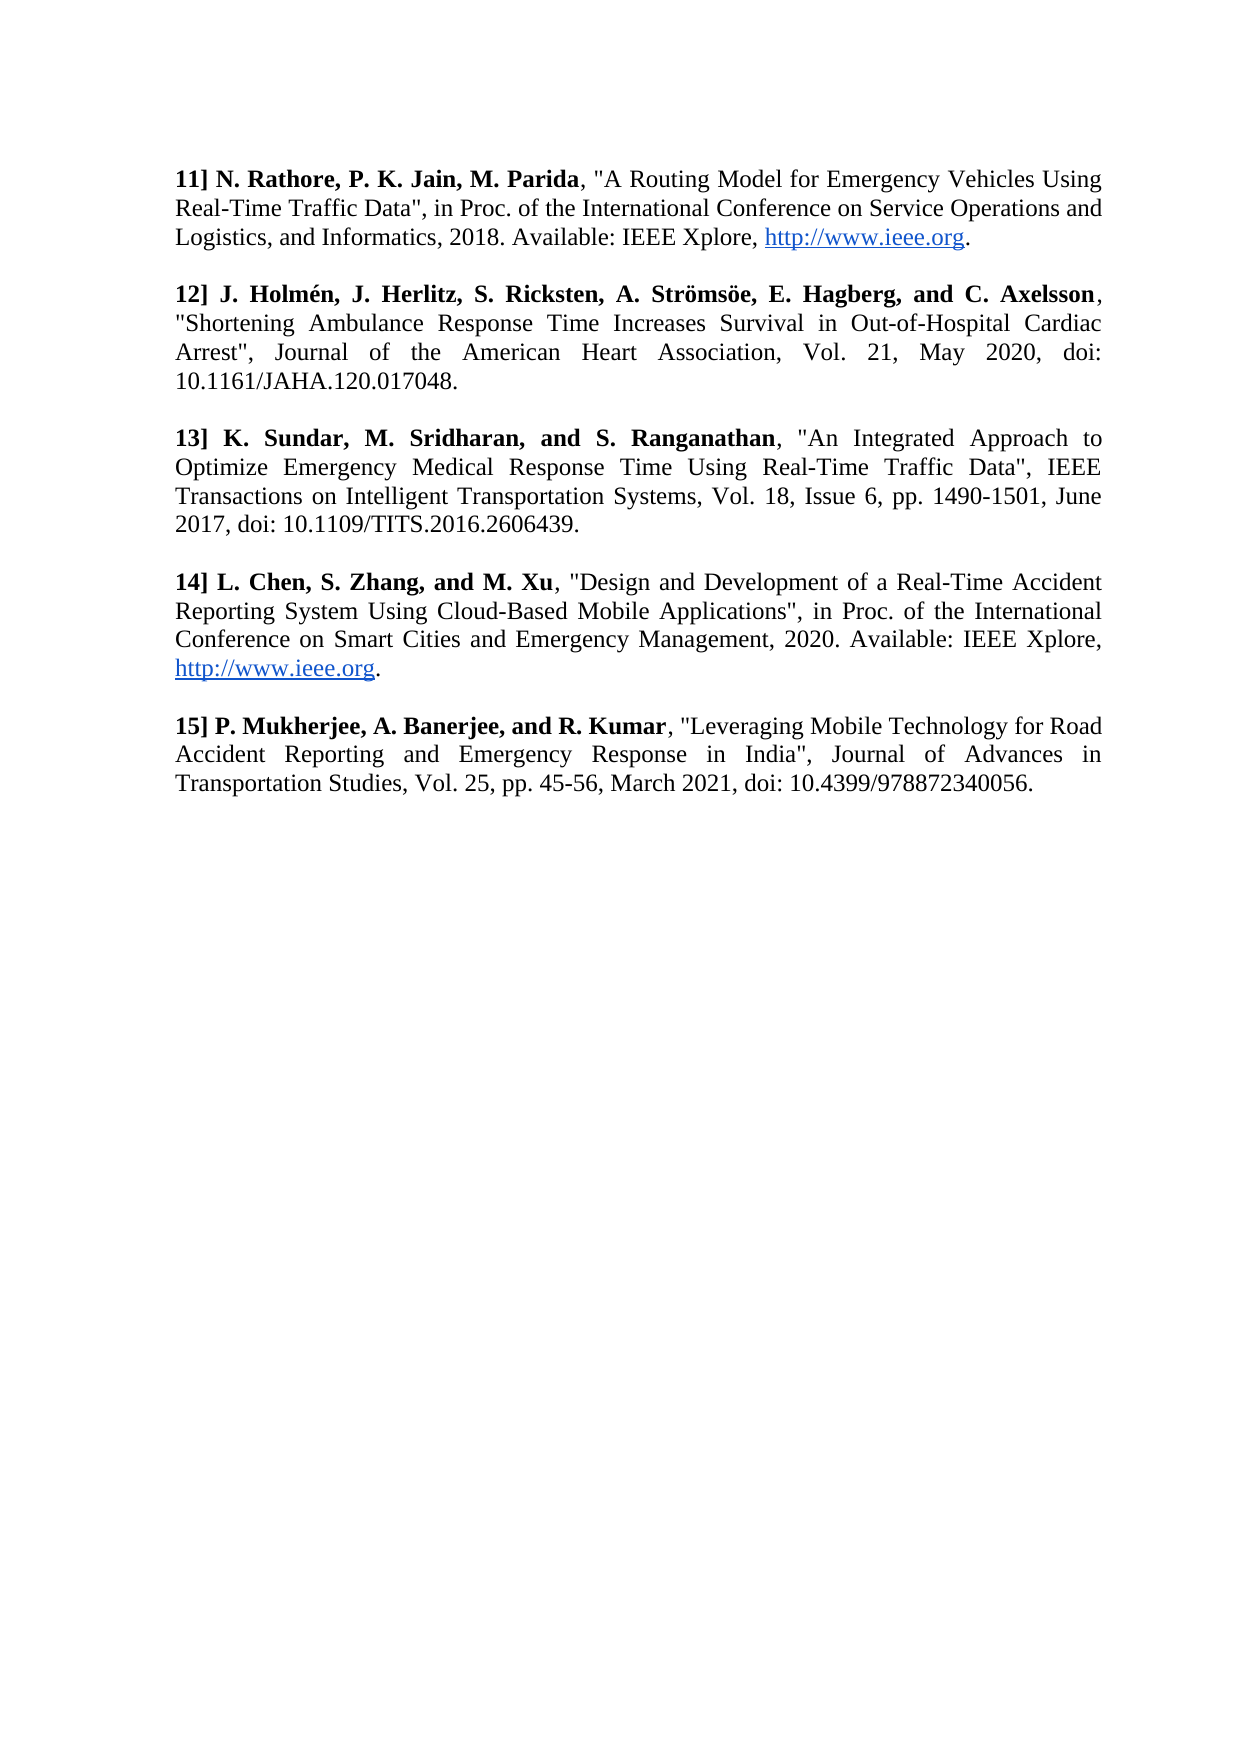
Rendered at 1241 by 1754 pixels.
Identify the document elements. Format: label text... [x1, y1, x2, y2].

text 11] N. Rathore, P. K. Jain, M. Parida, "A Routing Model for Emergency Vehicles Using Real-Time Traffic Data", in Proc. of the International Conference on Service Operations and Logistics, and Informatics, 2018. Available: IEEE Xplore, http://www.ieee.org. [175, 164, 1103, 251]
text 15] P. Mukherjee, A. Banerjee, and R. Kumar, "Leveraging Mobile Technology for Road Accident Reporting and Emergency Response in India", Journal of Advances in Transportation Studies, Vol. 25, pp. 45-56, March 2021, doi: 10.4399/978872340056. [175, 711, 1103, 797]
text 13] K. Sundar, M. Sridharan, and S. Ranganathan, "An Integrated Approach to Optimize Emergency Medical Response Time Using Real-Time Traffic Data", IEEE Transactions on Intelligent Transportation Systems, Vol. 18, Issue 6, pp. 1490-1501, June 2017, doi: 10.1109/TITS.2016.2606439. [175, 423, 1103, 538]
text 14] L. Chen, S. Zhang, and M. Xu, "Design and Development of a Real-Time Accident Reporting System Using Cloud-Based Mobile Applications", in Proc. of the International Conference on Smart Cities and Emergency Management, 2020. Available: IEEE Xplore, http://www.ieee.org. [175, 567, 1103, 682]
text 12] J. Holmén, J. Herlitz, S. Ricksten, A. Strömsöe, E. Hagberg, and C. Axelsson, "Shortening Ambulance Response Time Increases Survival in Out‐of‐Hospital Cardiac Arrest", Journal of the American Heart Association, Vol. 21, May 2020, doi: 10.1161/JAHA.120.017048. [175, 279, 1103, 394]
